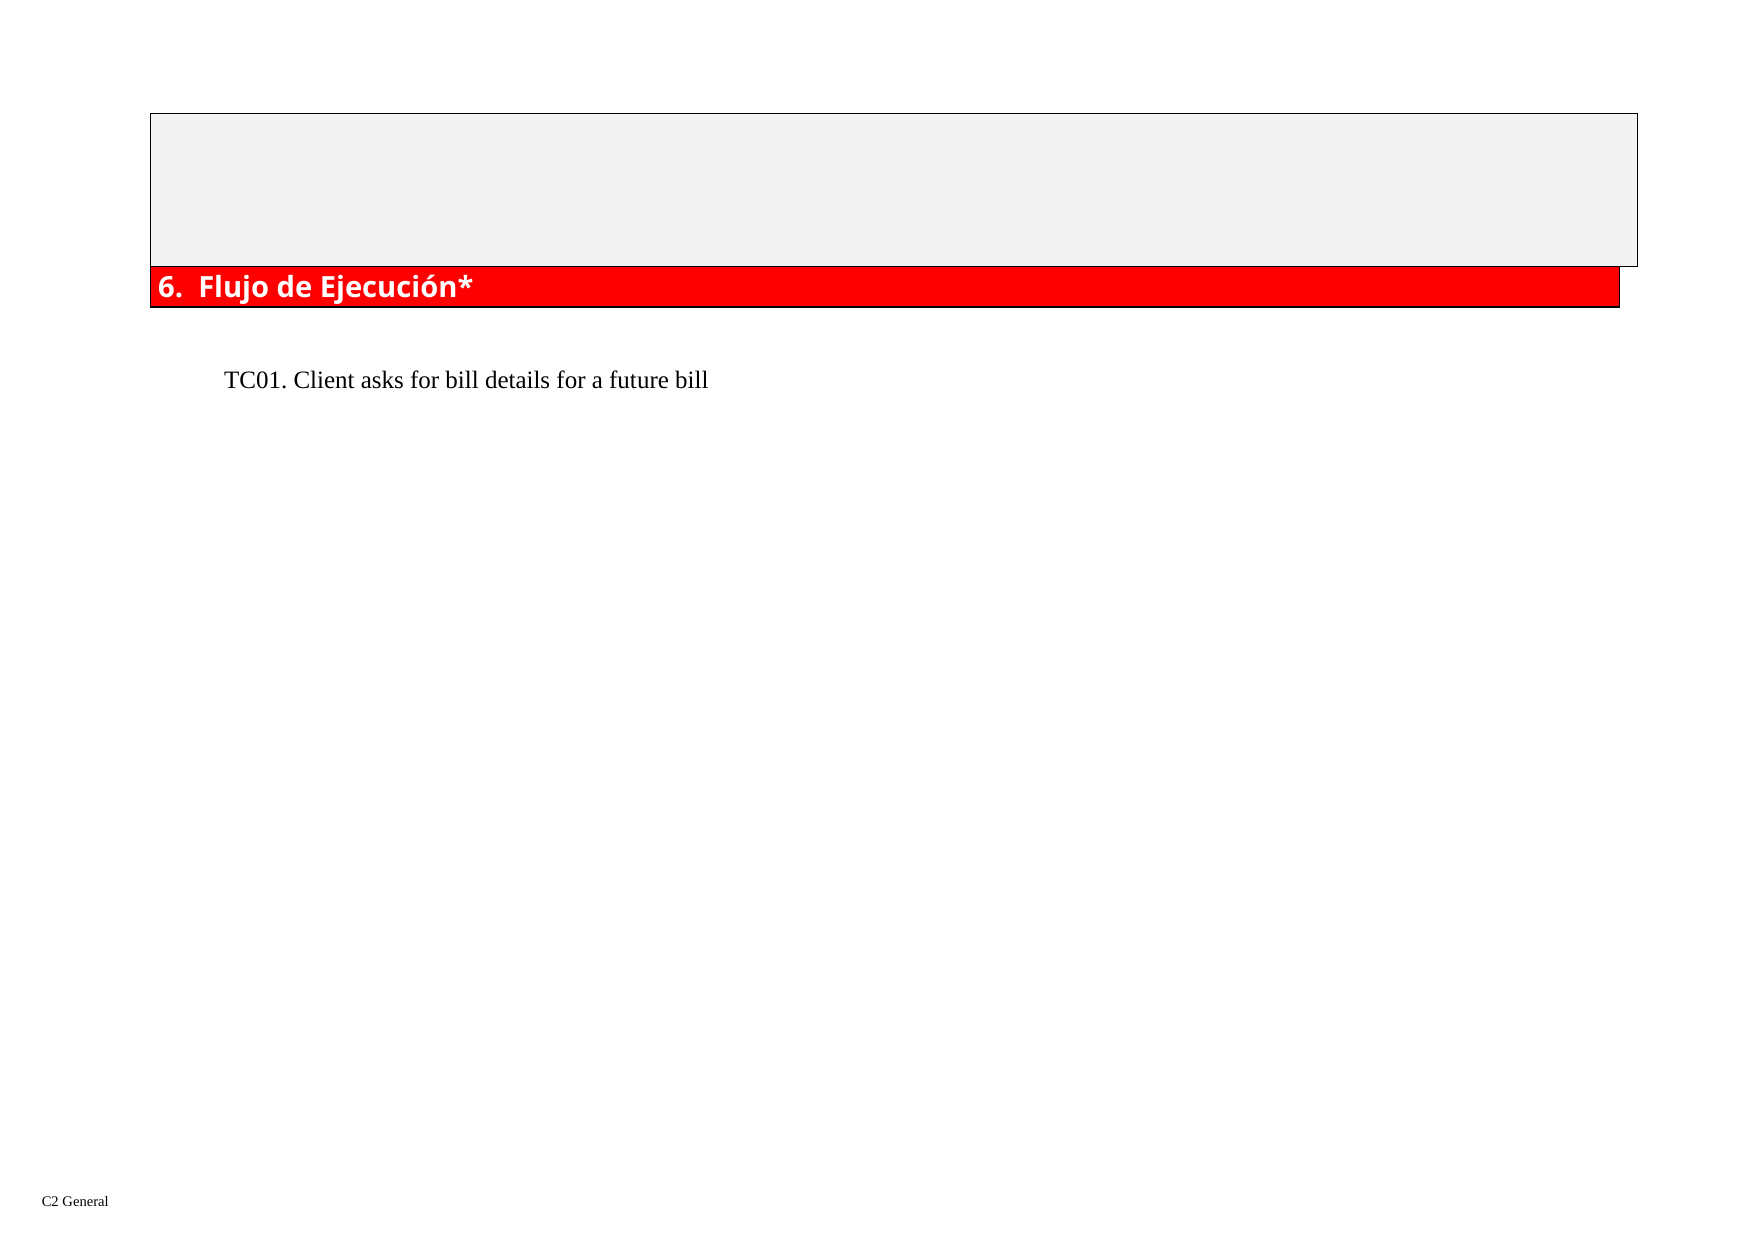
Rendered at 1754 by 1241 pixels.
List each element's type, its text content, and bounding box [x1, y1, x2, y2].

table_cell [151, 114, 1637, 266]
text TC01. Client asks for bill details for a future bill [150, 365, 1604, 394]
table_cell 6. Flujo de Ejecución* [151, 267, 1619, 306]
